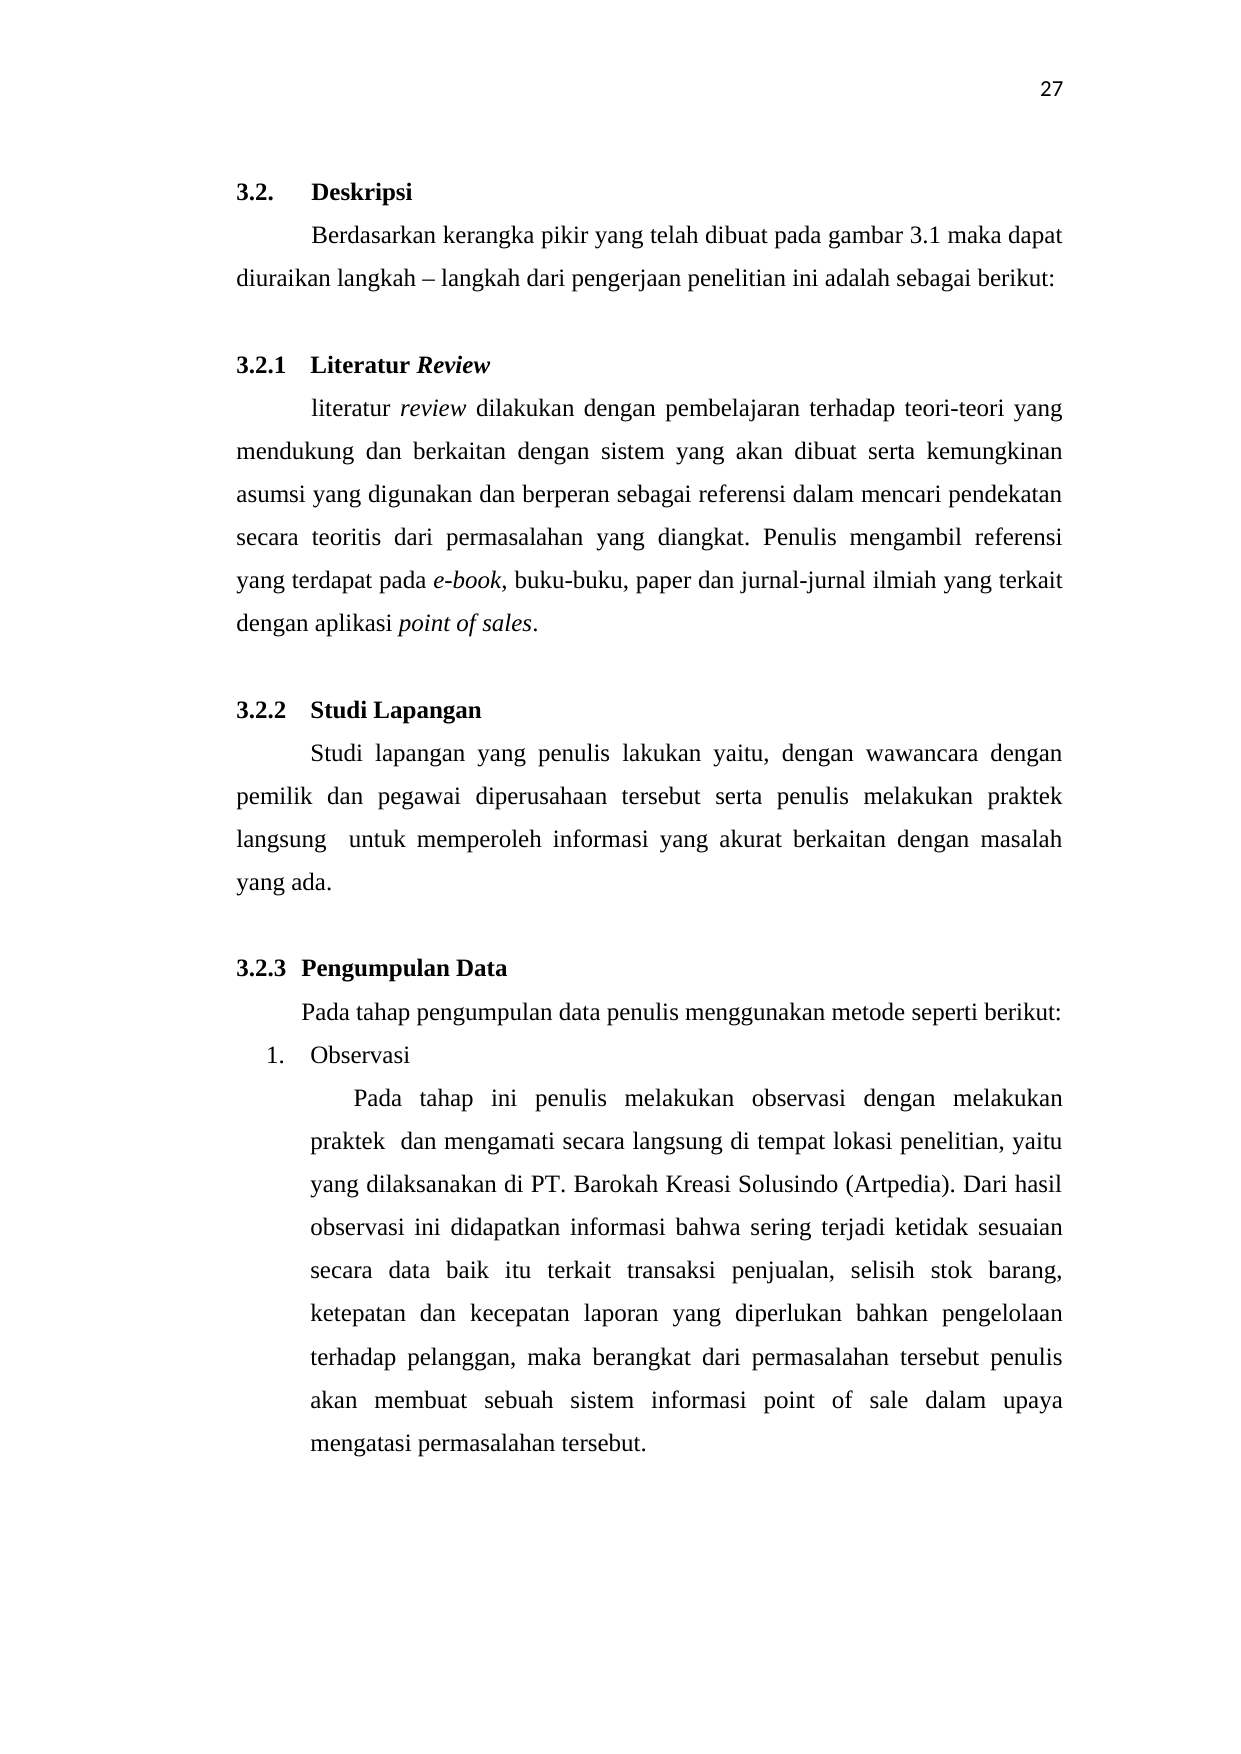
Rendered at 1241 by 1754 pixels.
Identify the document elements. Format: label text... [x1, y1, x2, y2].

subtitle Studi Lapangan [236, 695, 1063, 723]
text literatur review dilakukan dengan pembelajaran terhadap teori-teori yang mendukung dan berkaitan dengan sistem yang akan dibuat serta kemungkinan asumsi yang digunakan dan berperan sebagai referensi dalam mencari pendekatan secara teoritis dari permasalahan yang diangkat. Penulis mengambil referensi yang terdapat pada e-book, buku-buku, paper dan jurnal-jurnal ilmiah yang terkait dengan aplikasi point of sales. [236, 393, 1063, 637]
text Pada tahap pengumpulan data penulis menggunakan metode seperti berikut: [236, 997, 1063, 1025]
subtitle 3.2. Deskripsi [236, 177, 1063, 206]
text Berdasarkan kerangka pikir yang telah dibuat pada gambar 3.1 maka dapat diuraikan langkah – langkah dari pengerjaan penelitian ini adalah sebagai berikut: [236, 220, 1063, 292]
subtitle Literatur Review [236, 350, 1063, 378]
list Observasi [266, 1040, 1063, 1068]
text Studi lapangan yang penulis lakukan yaitu, dengan wawancara dengan pemilik dan pegawai diperusahaan tersebut serta penulis melakukan praktek langsung untuk memperoleh informasi yang akurat berkaitan dengan masalah yang ada. [236, 738, 1063, 896]
subtitle 3.2.3 Pengumpulan Data [236, 953, 1063, 982]
list Pada tahap ini penulis melakukan observasi dengan melakukan praktek dan mengamati secara langsung di tempat lokasi penelitian, yaitu yang dilaksanakan di PT. Barokah Kreasi Solusindo (Artpedia). Dari hasil observasi ini didapatkan informasi bahwa sering terjadi ketidak sesuaian secara data baik itu terkait transaksi penjualan, selisih stok barang, ketepatan dan kecepatan laporan yang diperlukan bahkan pengelolaan terhadap pelanggan, maka berangkat dari permasalahan tersebut penulis akan membuat sebuah sistem informasi point of sale dalam upaya mengatasi permasalahan tersebut. [310, 1083, 1063, 1457]
